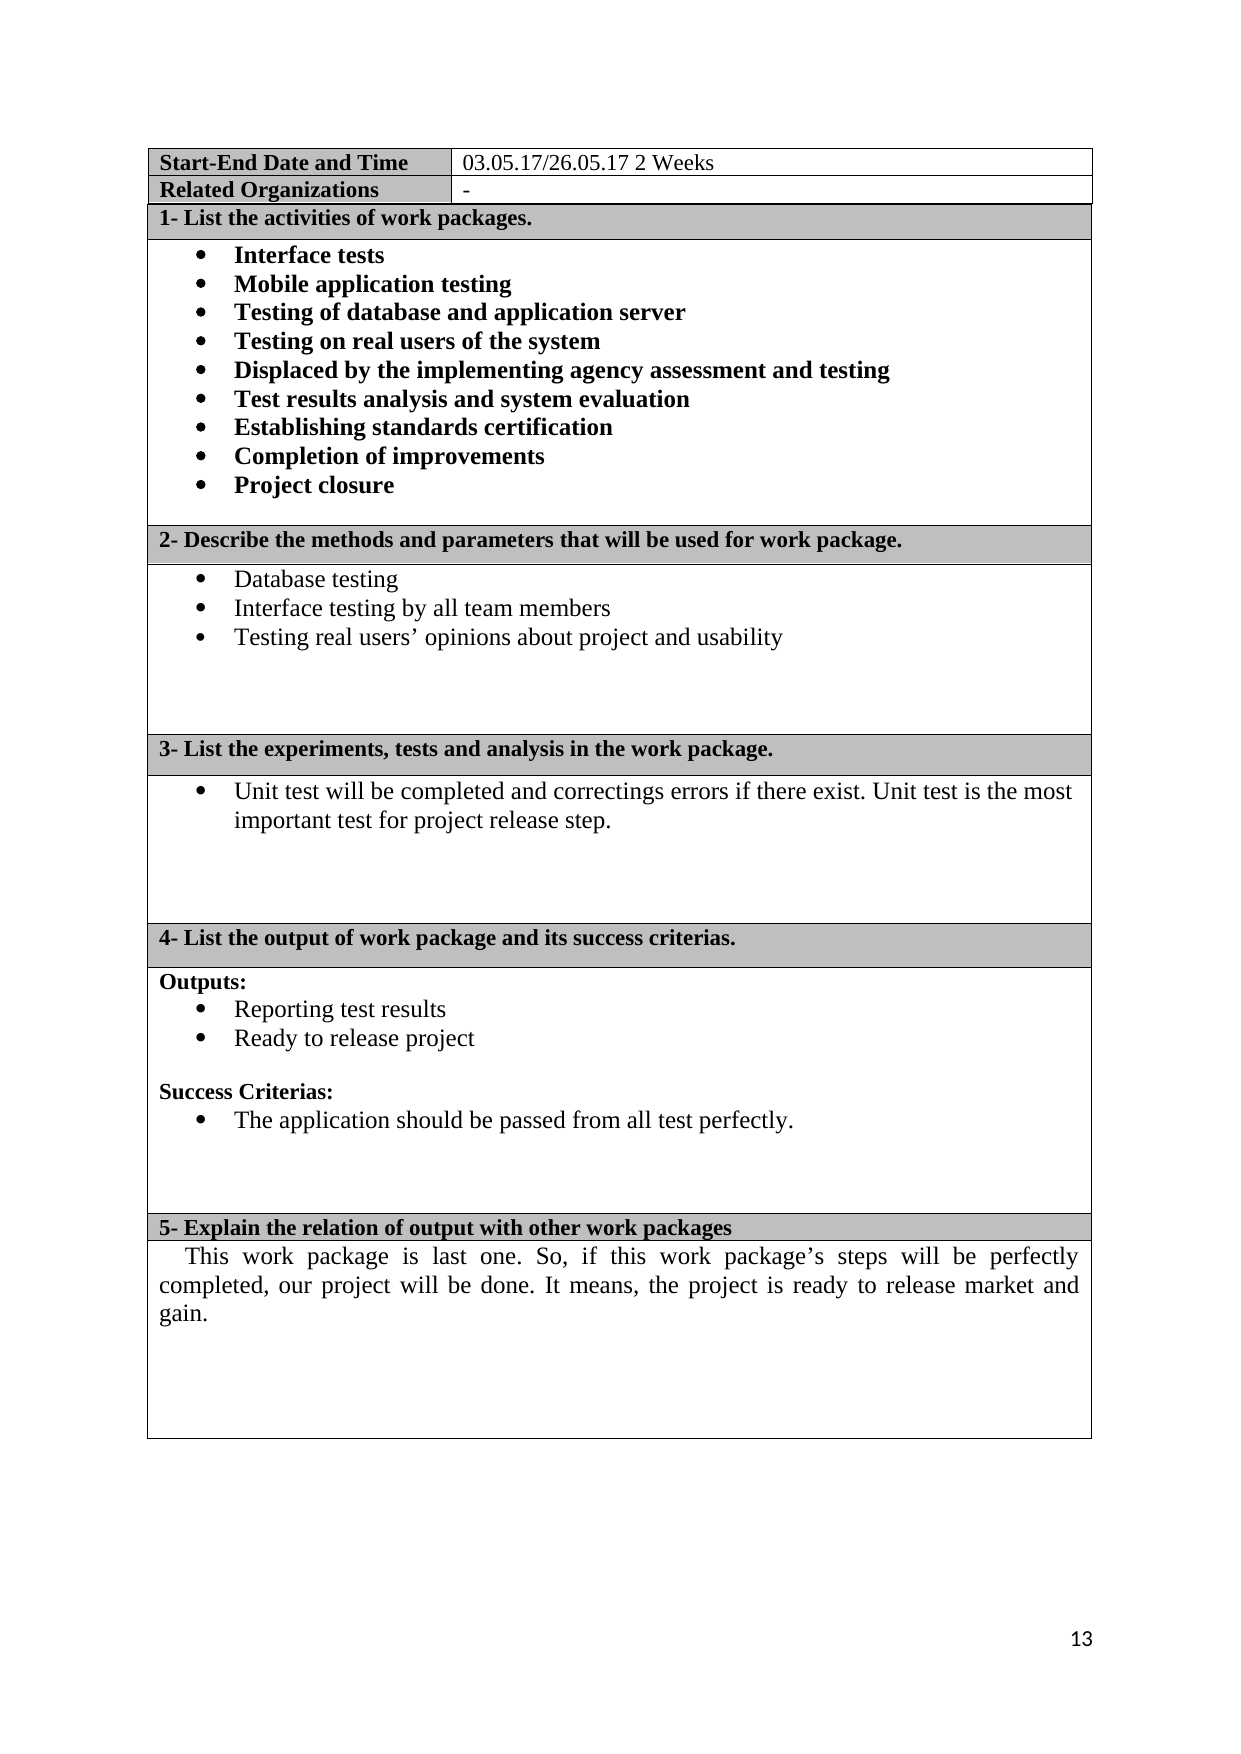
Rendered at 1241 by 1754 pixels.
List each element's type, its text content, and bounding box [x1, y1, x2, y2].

table_cell Start-End Date and Time [149, 149, 451, 175]
table_cell 4- List the output of work package and its success criterias. [148, 924, 1091, 967]
table_cell 2- Describe the methods and parameters that will be used for work package. [148, 526, 1091, 563]
table_header 1- List the activities of work packages. [148, 205, 1091, 239]
table_cell 3- List the experiments, tests and analysis in the work package. [148, 735, 1091, 775]
table_cell - [452, 176, 1092, 202]
table_cell Related Organizations [149, 176, 451, 202]
table_cell Interface tests Mobile application testing Testing of database and application server Testing on real users of the system Displaced by the implementing agency assessment and testing Test results analysis and system evaluation Establishing standards certification Completion of improvements Project closure [148, 240, 1091, 525]
table_cell Database testing Interface testing by all team members Testing real users’ opinions about project and usability [148, 565, 1091, 734]
table_cell Outputs: Reporting test results Ready to release project Success Criterias: The application should be passed from all test perfectly. [148, 968, 1091, 1212]
table_cell This work package is last one. So, if this work package’s steps will be perfectly completed, our project will be done. It means, the project is ready to release market and gain. [148, 1241, 1091, 1438]
table_cell 5- Explain the relation of output with other work packages [148, 1214, 1091, 1240]
table_cell 03.05.17/26.05.17 2 Weeks [452, 149, 1092, 175]
table_cell Unit test will be completed and correctings errors if there exist. Unit test is the most important test for project release step. [148, 776, 1091, 923]
